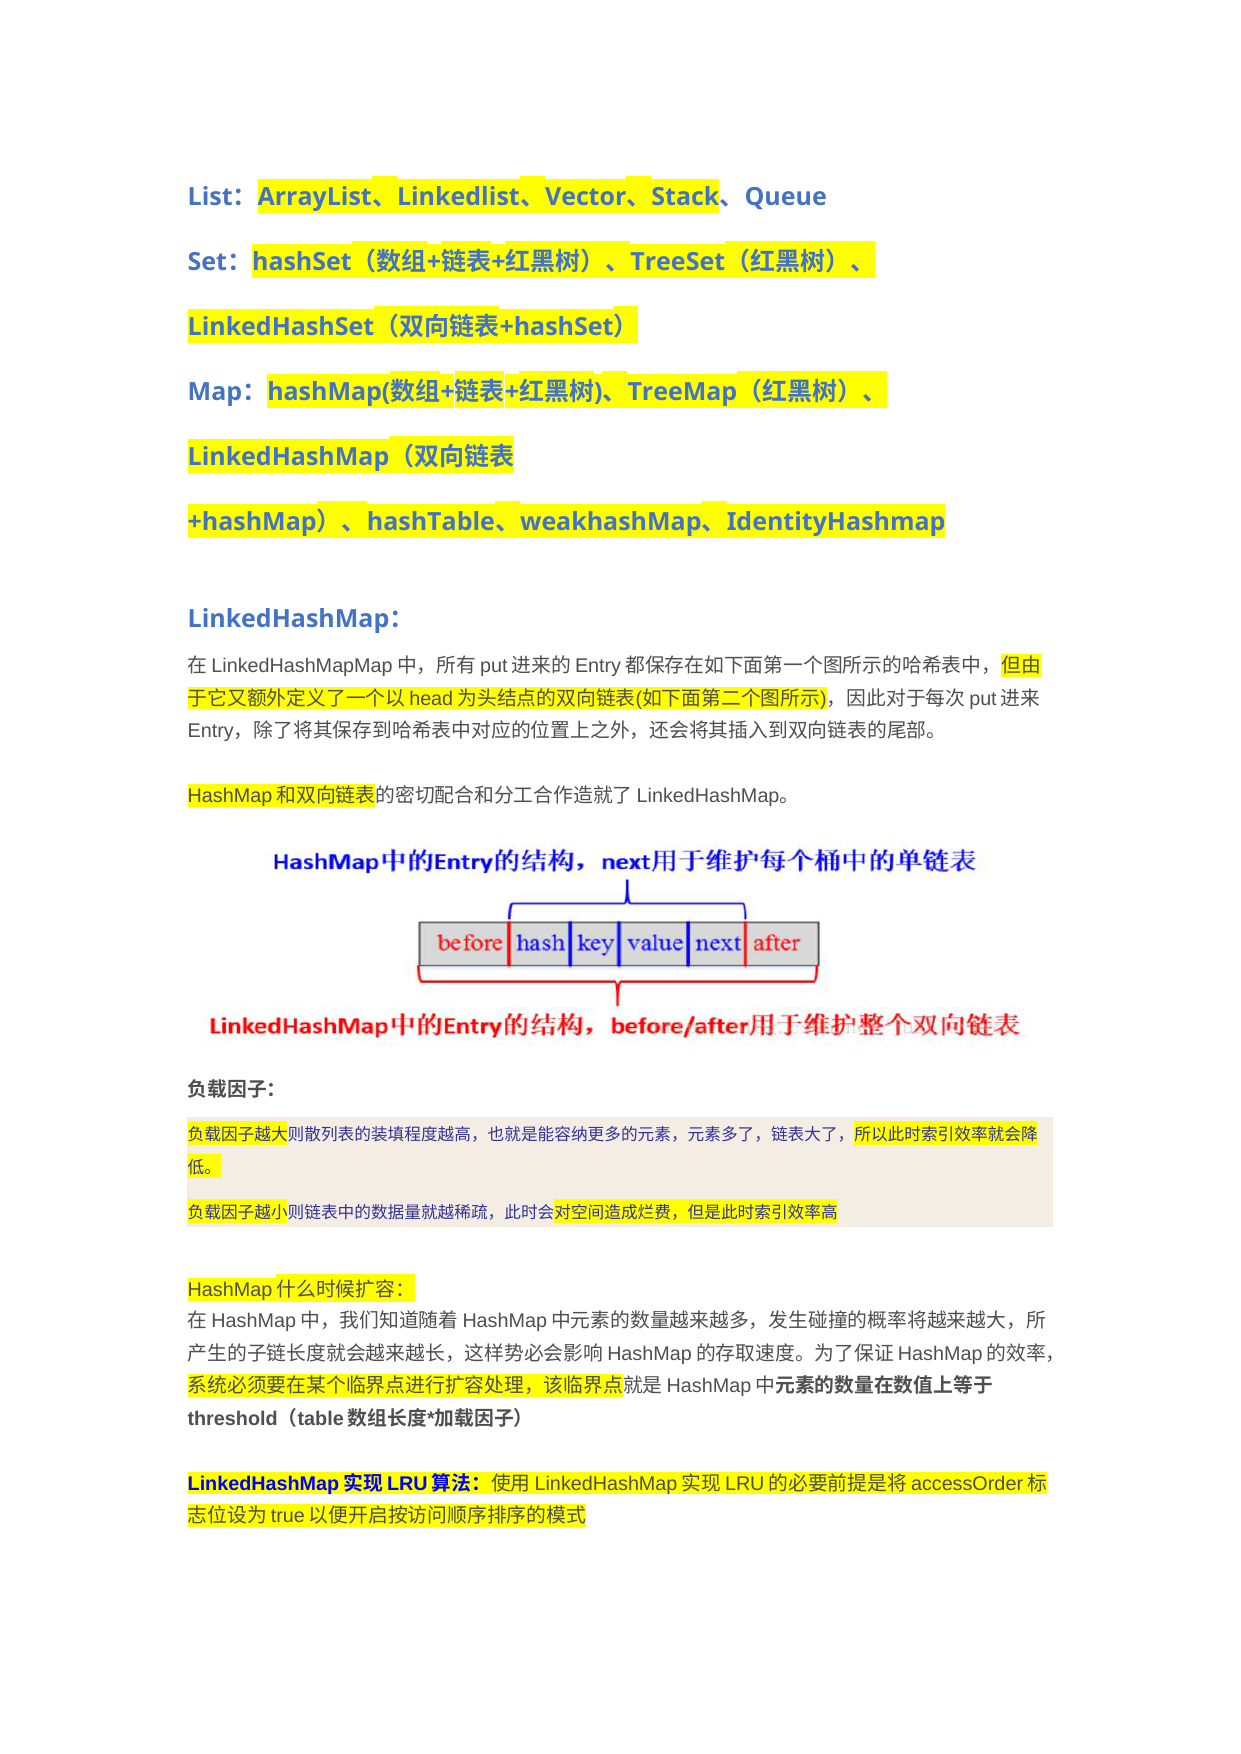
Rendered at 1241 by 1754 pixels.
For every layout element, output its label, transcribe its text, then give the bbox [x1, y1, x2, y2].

list List：ArrayList、Linkedlist、Vector、Stack、Queue [187, 162, 1053, 227]
list 在HashMap中，我们知道随着HashMap中元素的数量越来越多，发生碰撞的概率将越来越大，所产生的子链长度就会越来越长，这样势必会影响HashMap的存取速度。为了保证HashMap的效率，系统必须要在某个临界点进行扩容处理，该临界点就是HashMap中元素的数量在数值上等于threshold（table数组长度*加载因子） [187, 1304, 1053, 1434]
list HashMap和双向链表的密切配合和分工合作造就了LinkedHashMap。 [187, 779, 1053, 812]
list LinkedHashMap实现LRU算法：使用LinkedHashMap实现LRU的必要前提是将accessOrder标志位设为true以便开启按访问顺序排序的模式 [187, 1467, 1053, 1532]
list Map：hashMap(数组+链表+红黑树)、TreeMap（红黑树）、LinkedHashMap（双向链表+hashMap）、hashTable、weakhashMap、IdentityHashmap [187, 357, 1053, 552]
text 负载因子越大则散列表的装填程度越高，也就是能容纳更多的元素，元素多了，链表大了，所以此时索引效率就会降低。 [187, 1117, 1053, 1182]
list Set：hashSet（数组+链表+红黑树）、TreeSet（红黑树）、LinkedHashSet（双向链表+hashSet） [187, 227, 1053, 357]
picture [187, 812, 1053, 1058]
list 负载因子： [187, 1072, 1053, 1104]
text 负载因子越小则链表中的数据量就越稀疏，此时会对空间造成烂费，但是此时索引效率高 [187, 1194, 1053, 1227]
list 在LinkedHashMapMap中，所有put进来的Entry都保存在如下面第一个图所示的哈希表中，但由于它又额外定义了一个以head为头结点的双向链表(如下面第二个图所示)，因此对于每次put进来Entry，除了将其保存到哈希表中对应的位置上之外，还会将其插入到双向链表的尾部。 [187, 649, 1053, 747]
list LinkedHashMap： [187, 584, 1053, 649]
list HashMap什么时候扩容： [187, 1272, 1053, 1304]
